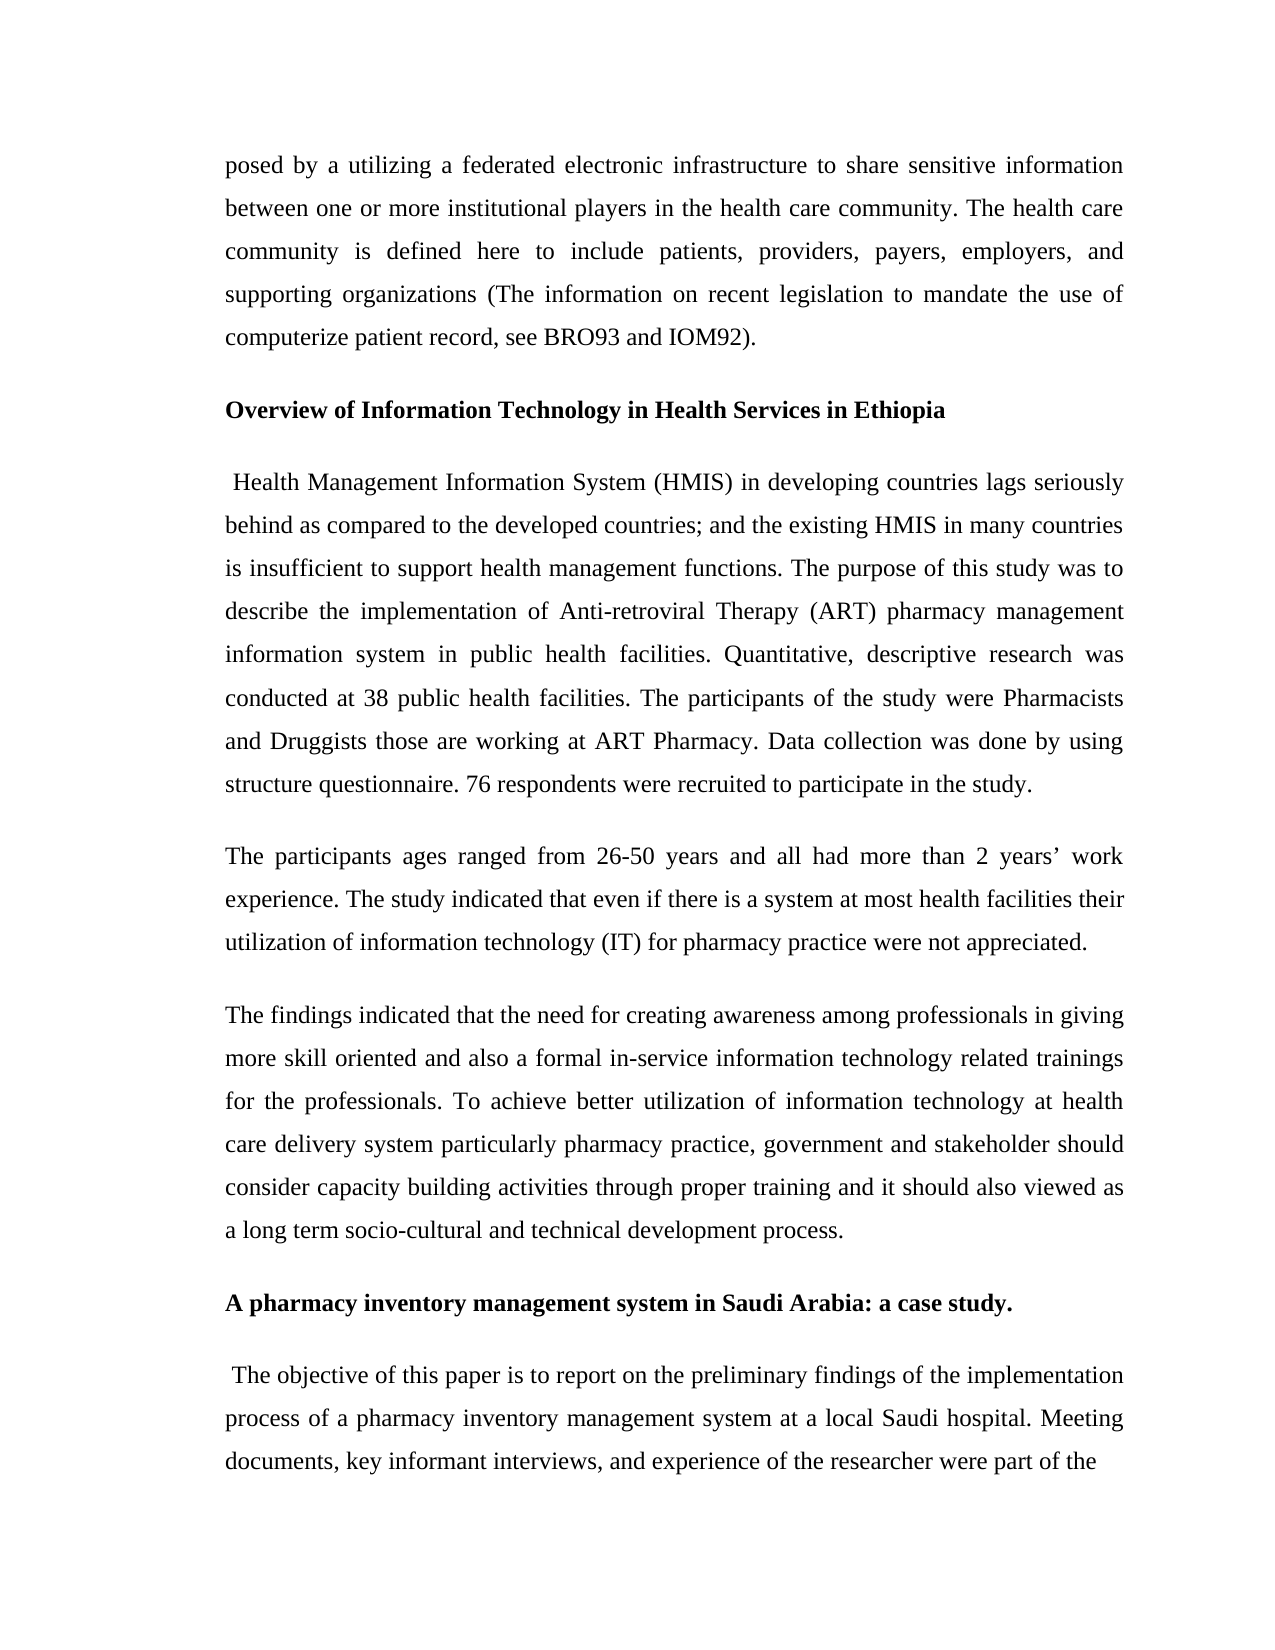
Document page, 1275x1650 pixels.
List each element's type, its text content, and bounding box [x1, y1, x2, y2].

text A pharmacy inventory management system in Saudi Arabia: a case study. [225, 1288, 1125, 1316]
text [225, 150, 1125, 351]
text The objective of this paper is to report on the preliminary findings of the implementation process of a pharmacy inventory management system at a local Saudi hospital. Meeting documents, key informant interviews, and experience of the researcher were part of the [225, 1360, 1125, 1475]
text The findings indicated that the need for creating awareness among professionals in giving more skill oriented and also a formal in-service information technology related trainings for the professionals. To achieve better utilization of information technology at health care delivery system particularly pharmacy practice, government and stakeholder should consider capacity building activities through proper training and it should also viewed as a long term socio-cultural and technical development process. [225, 1000, 1125, 1244]
text The participants ages ranged from 26-50 years and all had more than 2 years’ work experience. The study indicated that even if there is a system at most health facilities their utilization of information technology (IT) for pharmacy practice were not appreciated. [225, 841, 1125, 956]
text Health Management Information System (HMIS) in developing countries lags seriously behind as compared to the developed countries; and the existing HMIS in many countries is insufficient to support health management functions. The purpose of this study was to describe the implementation of Anti-retroviral Therapy (ART) pharmacy management information system in public health facilities. Quantitative, descriptive research was conducted at 38 public health facilities. The participants of the study were Pharmacists and Druggists those are working at ART Pharmacy. Data collection was done by using structure questionnaire. 76 respondents were recruited to participate in the study. [225, 467, 1125, 798]
text Overview of Information Technology in Health Services in Ethiopia [225, 395, 1125, 423]
